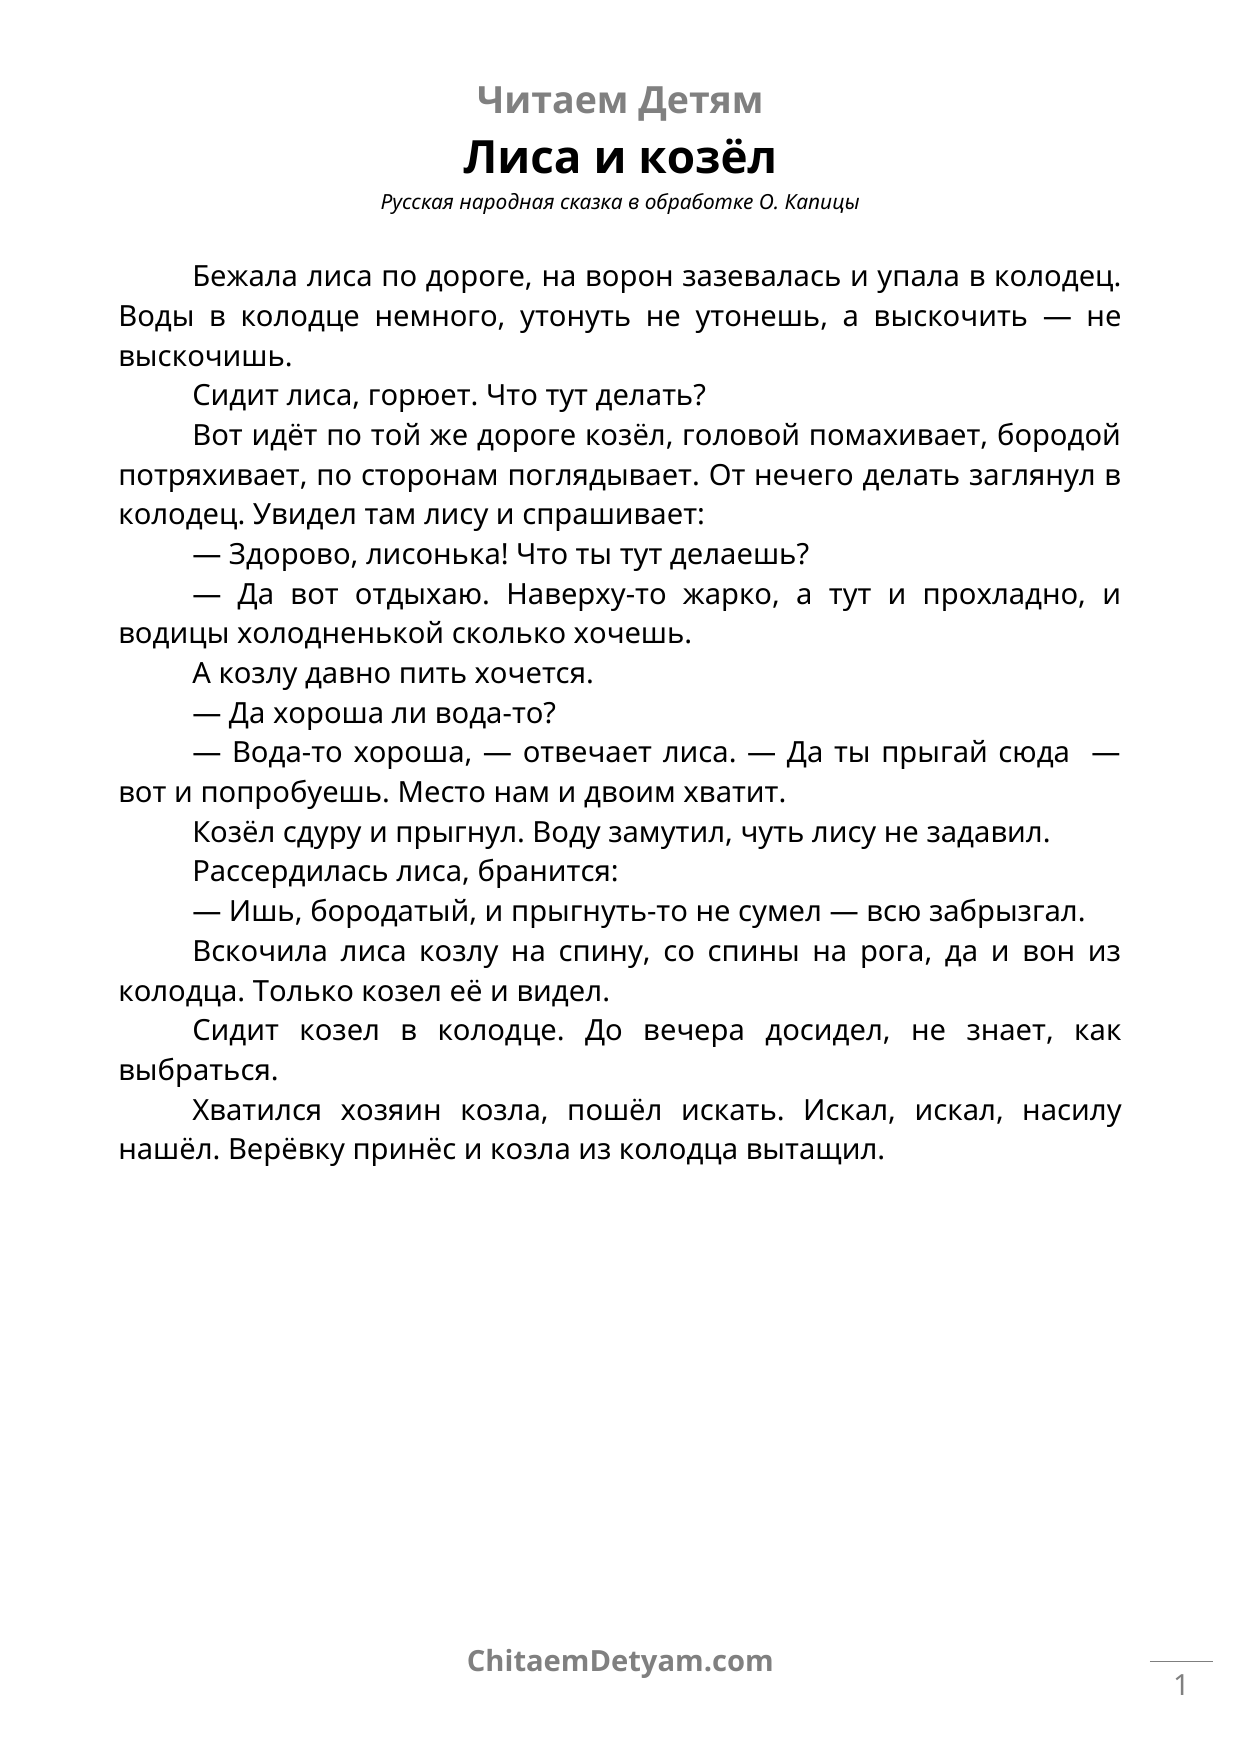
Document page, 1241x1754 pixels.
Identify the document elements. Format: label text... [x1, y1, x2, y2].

text А козлу давно пить хочется. [118, 652, 1122, 692]
text — Ишь, бородатый, и прыгнуть-то не сумел — всю забрызгал. [118, 890, 1122, 930]
text Сидит лиса, горюет. Что тут делать? [118, 374, 1122, 414]
text — Вода-то хороша, — отвечает лиса. — Да ты прыгай сюда — вот и попробуешь. Место нам и двоим хватит. [118, 732, 1122, 811]
subtitle Лиса и козёл Русская народная сказка в обработке О. Капицы [118, 125, 1122, 216]
text Хватился хозяин козла, пошёл искать. Искал, искал, насилу нашёл. Верёвку принёс и козла из колодца вытащил. [118, 1089, 1122, 1168]
text — Да вот отдыхаю. Наверху-то жарко, а тут и прохладно, и водицы холодненькой сколько хочешь. [118, 573, 1122, 652]
text Козёл сдуру и прыгнул. Воду замутил, чуть лису не задавил. [118, 811, 1122, 851]
text Рассердилась лиса, бранится: [118, 851, 1122, 890]
text — Здорово, лисонька! Что ты тут делаешь? [118, 533, 1122, 573]
text Бежала лиса по дороге, на ворон зазевалась и упала в колодец. Воды в колодце немного, утонуть не утонешь, а выскочить — не выскочишь. [118, 255, 1122, 374]
text Вскочила лиса козлу на спину, со спины на рога, да и вон из колодца. Только козел её и видел. [118, 930, 1122, 1009]
text Сидит козел в колодце. До вечера досидел, не знает, как выбраться. [118, 1009, 1122, 1089]
text Вот идёт по той же дороге козёл, головой помахивает, бородой потряхивает, по сторонам поглядывает. От нечего делать заглянул в колодец. Увидел там лису и спрашивает: [118, 414, 1122, 533]
text — Да хороша ли вода-то? [118, 692, 1122, 732]
